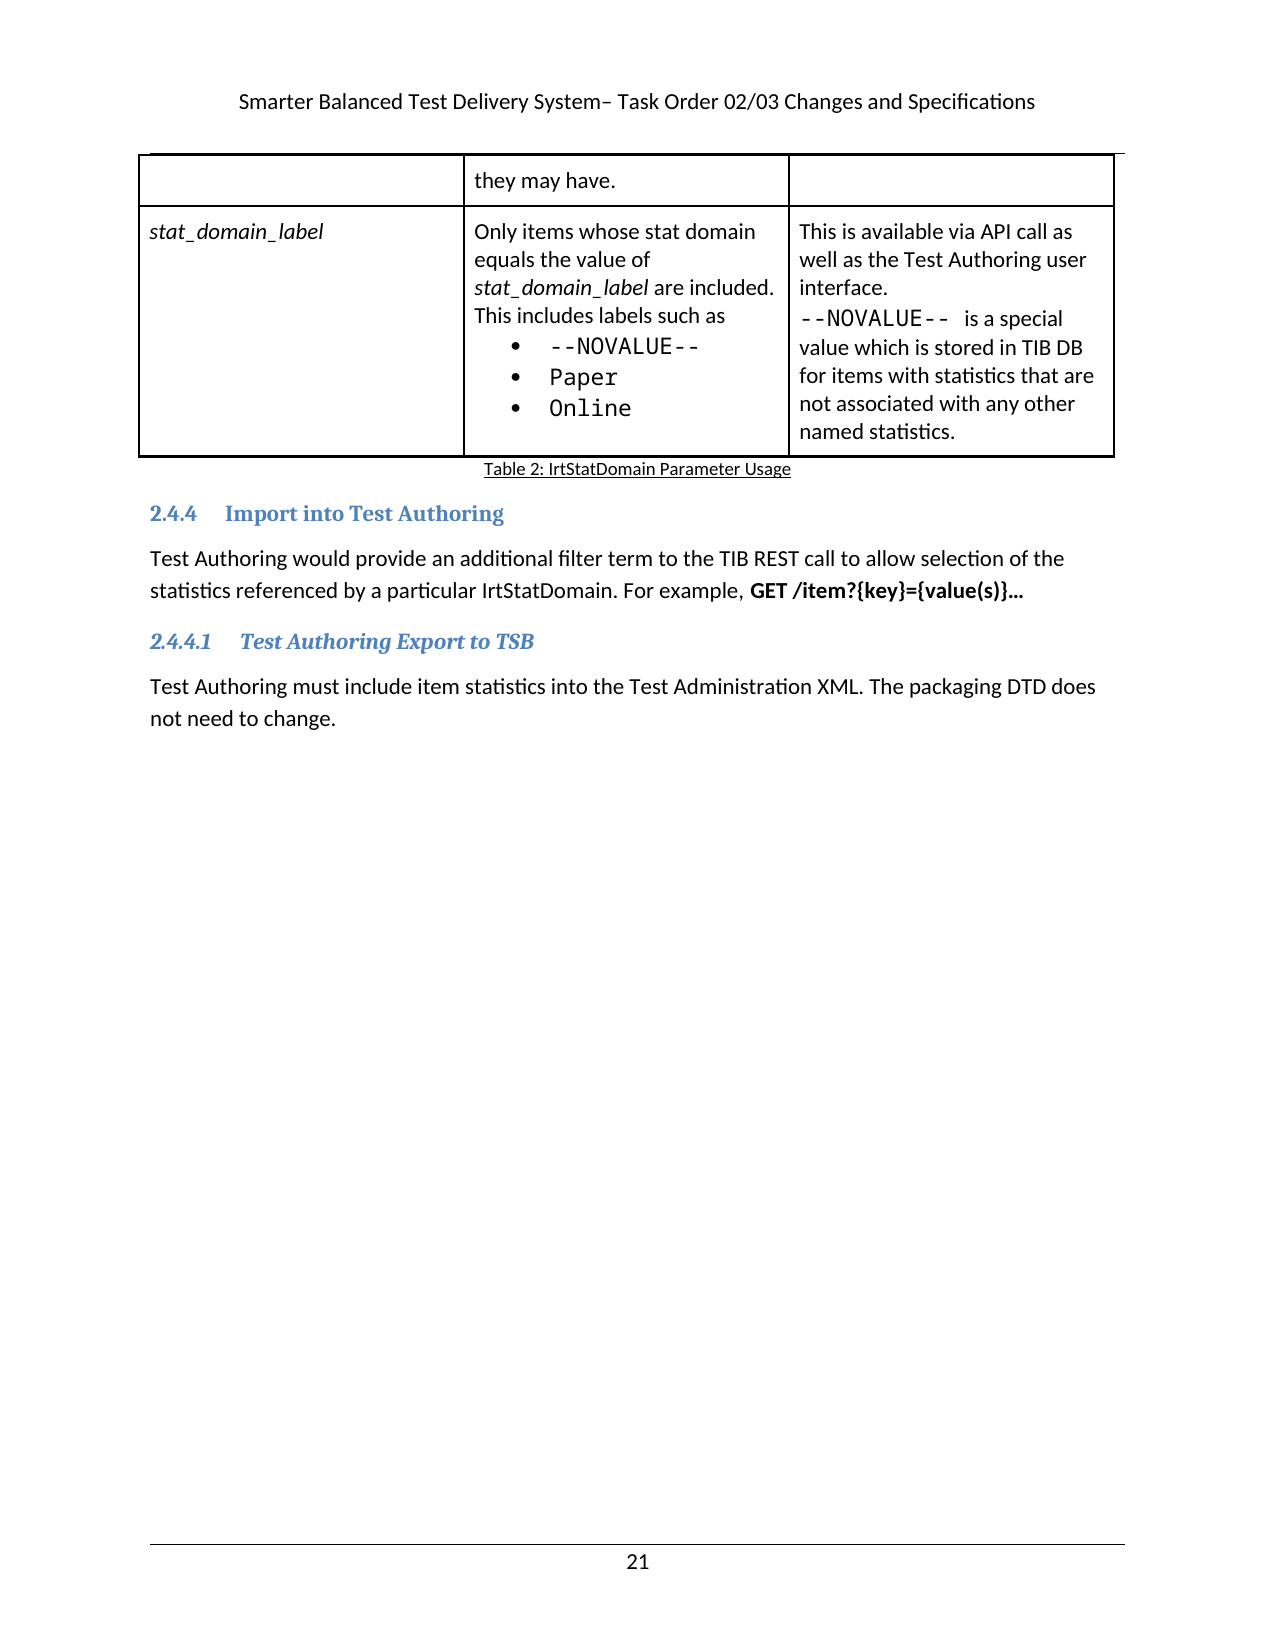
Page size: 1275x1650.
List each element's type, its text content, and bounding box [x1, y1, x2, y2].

table_cell This is available via API call as well as the Test Authoring user interface. --NOVALUE-- is a special value which is stored in TIB DB for items with statistics that are not associated with any other named statistics. [790, 207, 1113, 455]
table_cell stat_domain_label [140, 207, 463, 455]
text Test Authoring must include item statistics into the Test Administration XML. The packaging DTD does not need to change. [150, 672, 1125, 732]
table_cell * [140, 156, 463, 205]
text Test Authoring would provide an additional filter term to the TIB REST call to allow selection of the statistics referenced by a particular IrtStatDomain. For example, GET /item?{key}={value(s)}… [150, 544, 1125, 604]
subtitle Import into Test Authoring [150, 501, 1125, 527]
table_cell Only items whose stat domain equals the value of stat_domain_label are included. This includes labels such as --NOVALUE-- Paper Online [465, 207, 788, 455]
subtitle Test Authoring Export to TSB [150, 629, 1125, 655]
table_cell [790, 156, 1113, 205]
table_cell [465, 156, 788, 205]
